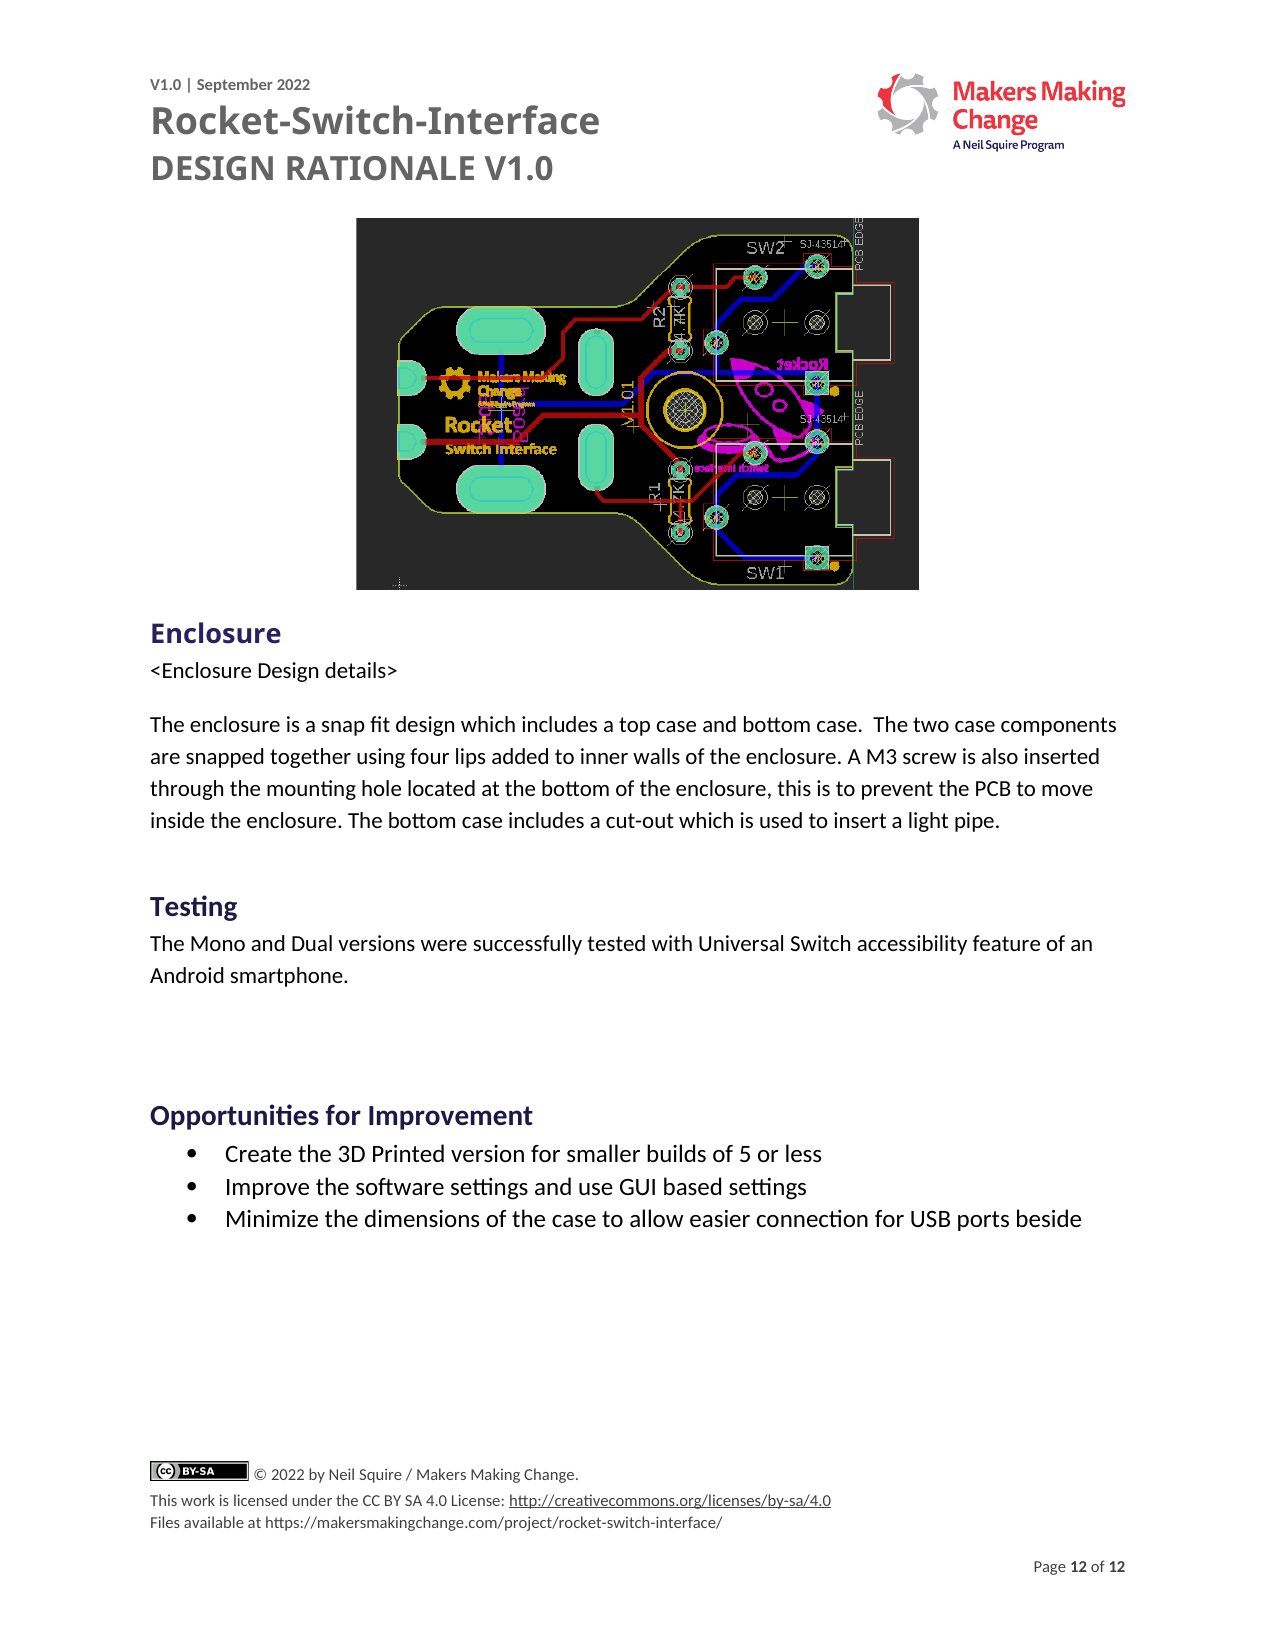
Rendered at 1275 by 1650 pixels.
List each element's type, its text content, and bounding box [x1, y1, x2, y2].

list Create the 3D Printed version for smaller builds of 5 or less [187, 1138, 1125, 1168]
text The Mono and Dual versions were successfully tested with Universal Switch accessibility feature of an Android smartphone. [150, 929, 1125, 989]
subtitle Opportunities for Improvement [150, 1097, 1125, 1132]
text <Enclosure Design details> [150, 657, 1125, 685]
picture [356, 218, 919, 590]
list Improve the software settings and use GUI based settings [187, 1171, 1125, 1201]
list Minimize the dimensions of the case to allow easier connection for USB ports beside [187, 1203, 1125, 1234]
picture [877, 73, 1125, 152]
text The enclosure is a snap fit design which includes a top case and bottom case. The two case components are snapped together using four lips added to inner walls of the enclosure. A M3 screw is also inserted through the mounting hole located at the bottom of the enclosure, this is to prevent the PCB to move inside the enclosure. The bottom case includes a cut-out which is used to insert a light pipe. [150, 710, 1125, 834]
subtitle Enclosure [150, 614, 1125, 651]
subtitle Testing [150, 888, 1125, 924]
picture [150, 1461, 249, 1481]
